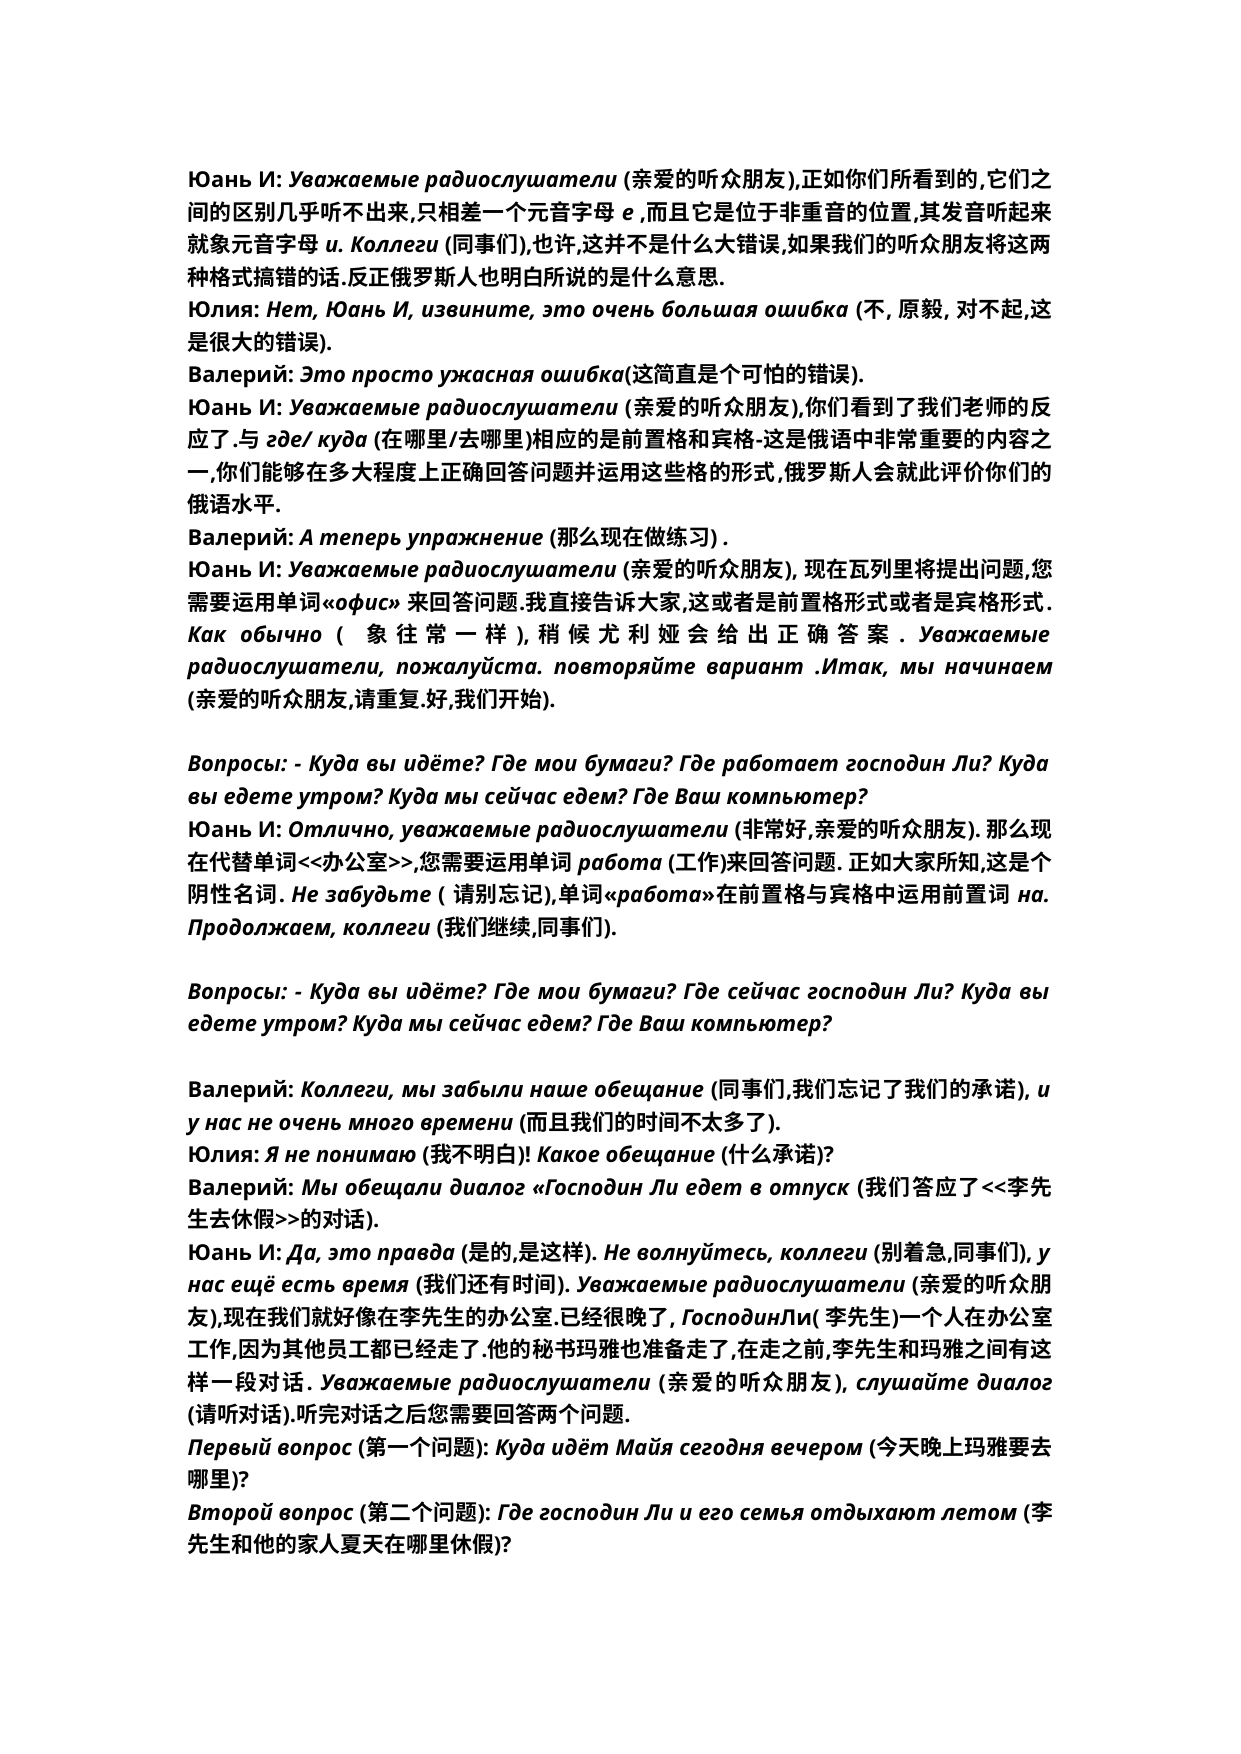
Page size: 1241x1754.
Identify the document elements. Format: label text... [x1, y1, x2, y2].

text Юань И: Отлично, уважаемые радиослушатели (非常好,亲爱的听众朋友). 那么现在代替单词<<办公室>>,您需要运用单词 работа (工作)来回答问题. 正如大家所知,这是个阴性名词. Не забудьте ( 请别忘记),单词«работа»在前置格与宾格中运用前置词 на. Продолжаем, коллеги (我们继续,同事们). [187, 812, 1053, 942]
text Юань И: Уважаемые радиослушатели (亲爱的听众朋友),你们看到了我们老师的反应了.与 где/ куда (在哪里/去哪里)相应的是前置格和宾格-这是俄语中非常重要的内容之一,你们能够在多大程度上正确回答问题并运用这些格的形式,俄罗斯人会就此评价你们的俄语水平. [187, 389, 1053, 519]
text Вопросы: - Куда вы идёте? Где мои бумаги? Где работает господин Ли? Куда вы едете утром? Куда мы сейчас едем? Где Ваш компьютер? [187, 747, 1053, 812]
text Юлия: Я не понимаю (我不明白)! Какое обещание (什么承诺)? [187, 1137, 1053, 1169]
text Юлия: Нет, Юань И, извините, это очень большая ошибка (不, 原毅, 对不起,这是很大的错误). [187, 292, 1053, 357]
text Второй вопрос (第二个问题): Где господин Ли и его семья отдыхают летом (李先生和他的家人夏天在哪里休假)? [187, 1494, 1053, 1559]
text Валерий: Коллеги, мы забыли наше обещание (同事们,我们忘记了我们的承诺), и у нас не очень много времени (而且我们的时间不太多了). [187, 1072, 1053, 1137]
text Юань И: Уважаемые радиослушатели (亲爱的听众朋友),正如你们所看到的,它们之间的区别几乎听不出来,只相差一个元音字母 е ,而且它是位于非重音的位置,其发音听起来就象元音字母 и. Коллеги (同事们),也许,这并不是什么大错误,如果我们的听众朋友将这两种格式搞错的话.反正俄罗斯人也明白所说的是什么意思. [187, 162, 1053, 292]
text Валерий: Мы обещали диалог «Господин Ли едет в отпуск (我们答应了<<李先生去休假>>的对话). [187, 1169, 1053, 1234]
text Валерий: А теперь упражнение (那么现在做练习) . [187, 519, 1053, 552]
text Юань И: Уважаемые радиослушатели (亲爱的听众朋友), 现在瓦列里将提出问题,您需要运用单词«офис» 来回答问题.我直接告诉大家,这或者是前置格形式或者是宾格形式. Как обычно ( 象往常一样),稍候尤利娅会给出正确答案. Уважаемые радиослушатели, пожалуйста. повторяйте вариант .Итак, мы начинаем (亲爱的听众朋友,请重复.好,我们开始). [187, 552, 1053, 714]
text Юань И: Да, это правда (是的,是这样). Не волнуйтесь, коллеги (别着急,同事们), у нас ещё есть время (我们还有时间). Уважаемые радиослушатели (亲爱的听众朋友),现在我们就好像在李先生的办公室.已经很晚了, ГосподинЛи( 李先生)一个人在办公室工作,因为其他员工都已经走了.他的秘书玛雅也准备走了,在走之前,李先生和玛雅之间有这样一段对话. Уважаемые радиослушатели (亲爱的听众朋友), слушайте диалог (请听对话).听完对话之后您需要回答两个问题. [187, 1234, 1053, 1429]
text Вопросы: - Куда вы идёте? Где мои бумаги? Где сейчас господин Ли? Куда вы едете утром? Куда мы сейчас едем? Где Ваш компьютер? [187, 974, 1053, 1039]
text Первый вопрос (第一个问题): Куда идёт Майя сегодня вечером (今天晚上玛雅要去哪里)? [187, 1429, 1053, 1494]
text Валерий: Это просто ужасная ошибка(这简直是个可怕的错误). [187, 357, 1053, 389]
